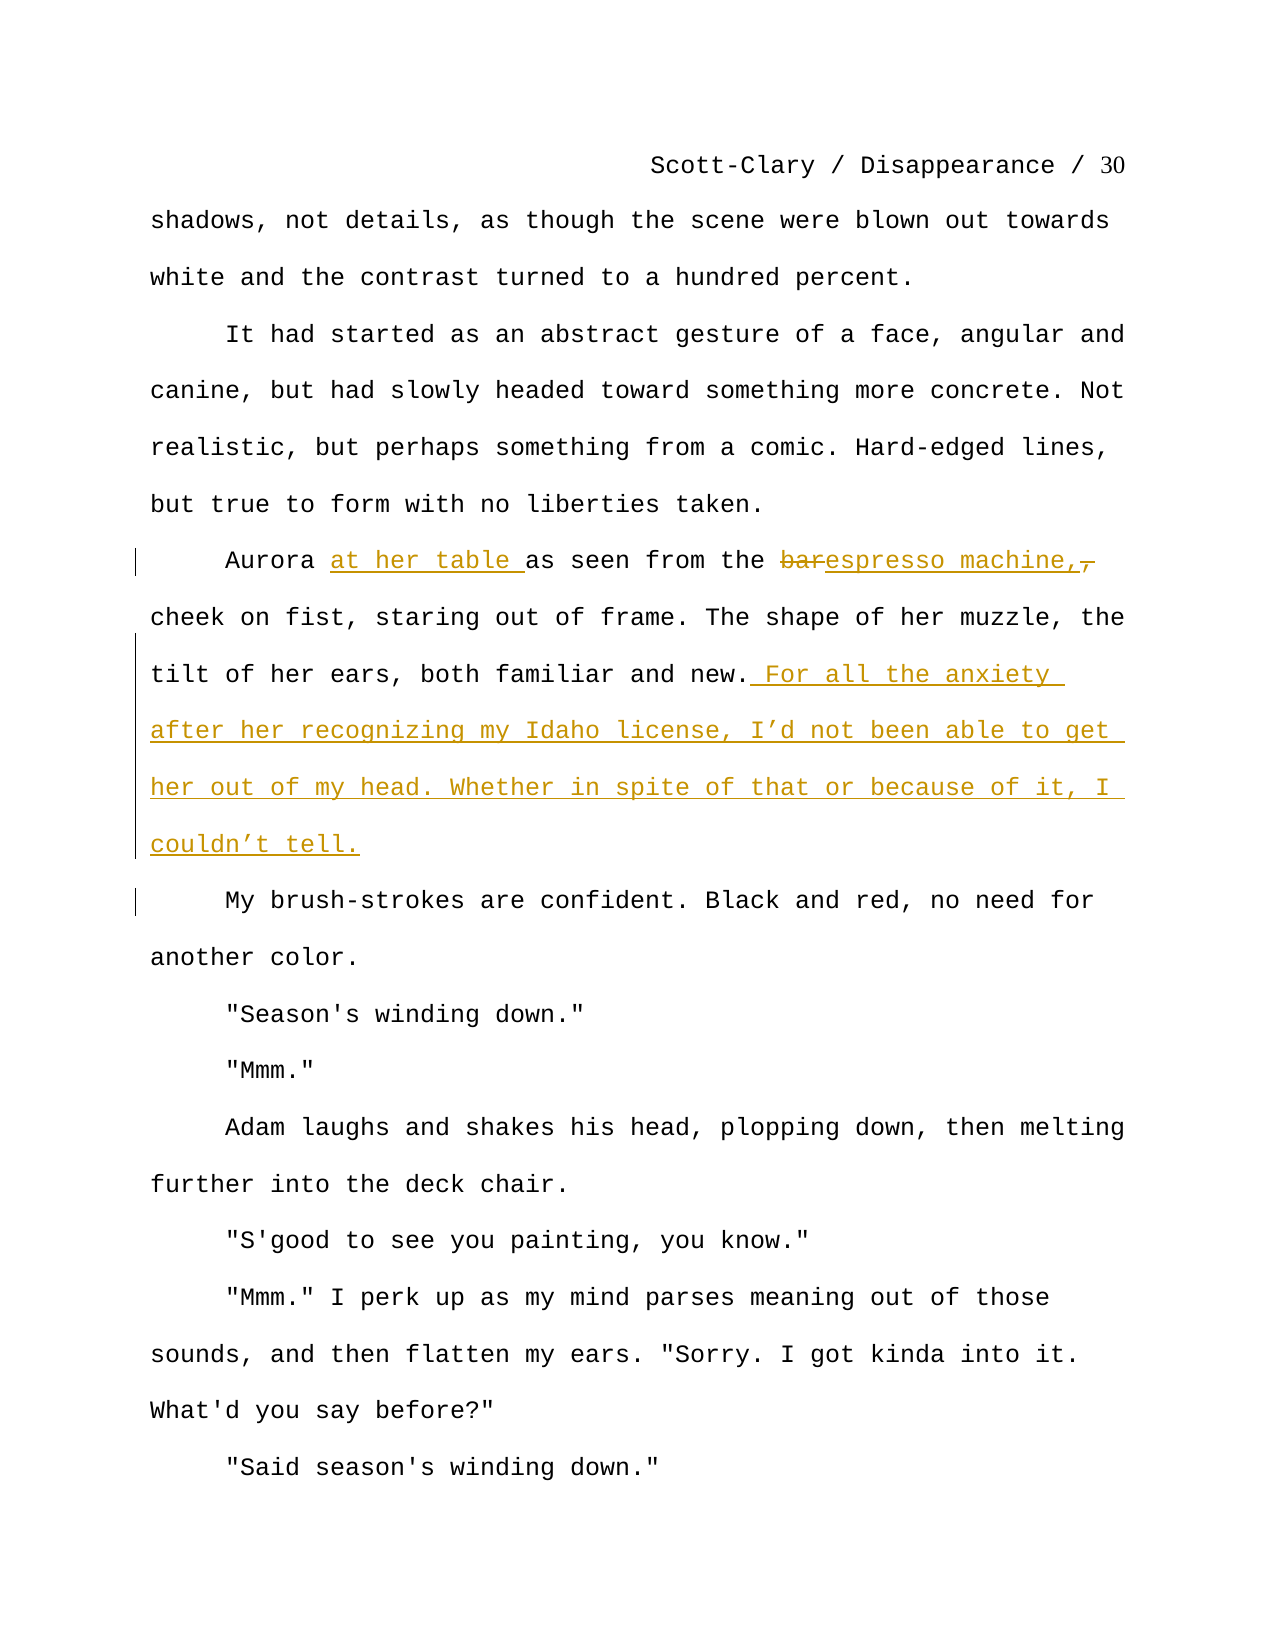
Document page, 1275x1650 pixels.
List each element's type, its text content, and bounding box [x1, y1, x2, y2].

text My brush-strokes are confident. Black and red, no need for another color. [150, 888, 1125, 973]
text "Said season's winding down." [150, 1454, 1125, 1483]
text Aurora as seen from the cheek on fist, staring out of frame. The shape of her muzzle, the tilt of her ears, both familiar and new. [150, 799, 1125, 859]
text "Mmm." I perk up as my mind parses meaning out of those sounds, and then flatten my ears. "Sorry. I got kinda into it. What'd you say before?" [150, 1284, 1125, 1426]
text Aurora as seen from the cheek on fist, staring out of frame. The shape of her muzzle, the tilt of her ears, both familiar and new. [150, 743, 1125, 798]
text It had started as an abstract gesture of a face, angular and canine, but had slowly headed toward something more concrete. Not realistic, but perhaps something from a comic. Hard-edged lines, but true to form with no liberties taken. [150, 321, 1125, 519]
text Adam laughs and shakes his head, plopping down, then melting further into the deck chair. [150, 1114, 1125, 1199]
text "S'good to see you painting, you know." [150, 1228, 1125, 1256]
text Aurora as seen from the cheek on fist, staring out of frame. The shape of her muzzle, the tilt of her ears, both familiar and new. [150, 548, 1125, 741]
text "Mmm." [150, 1058, 1125, 1086]
text "Season's winding down." [150, 1001, 1125, 1029]
